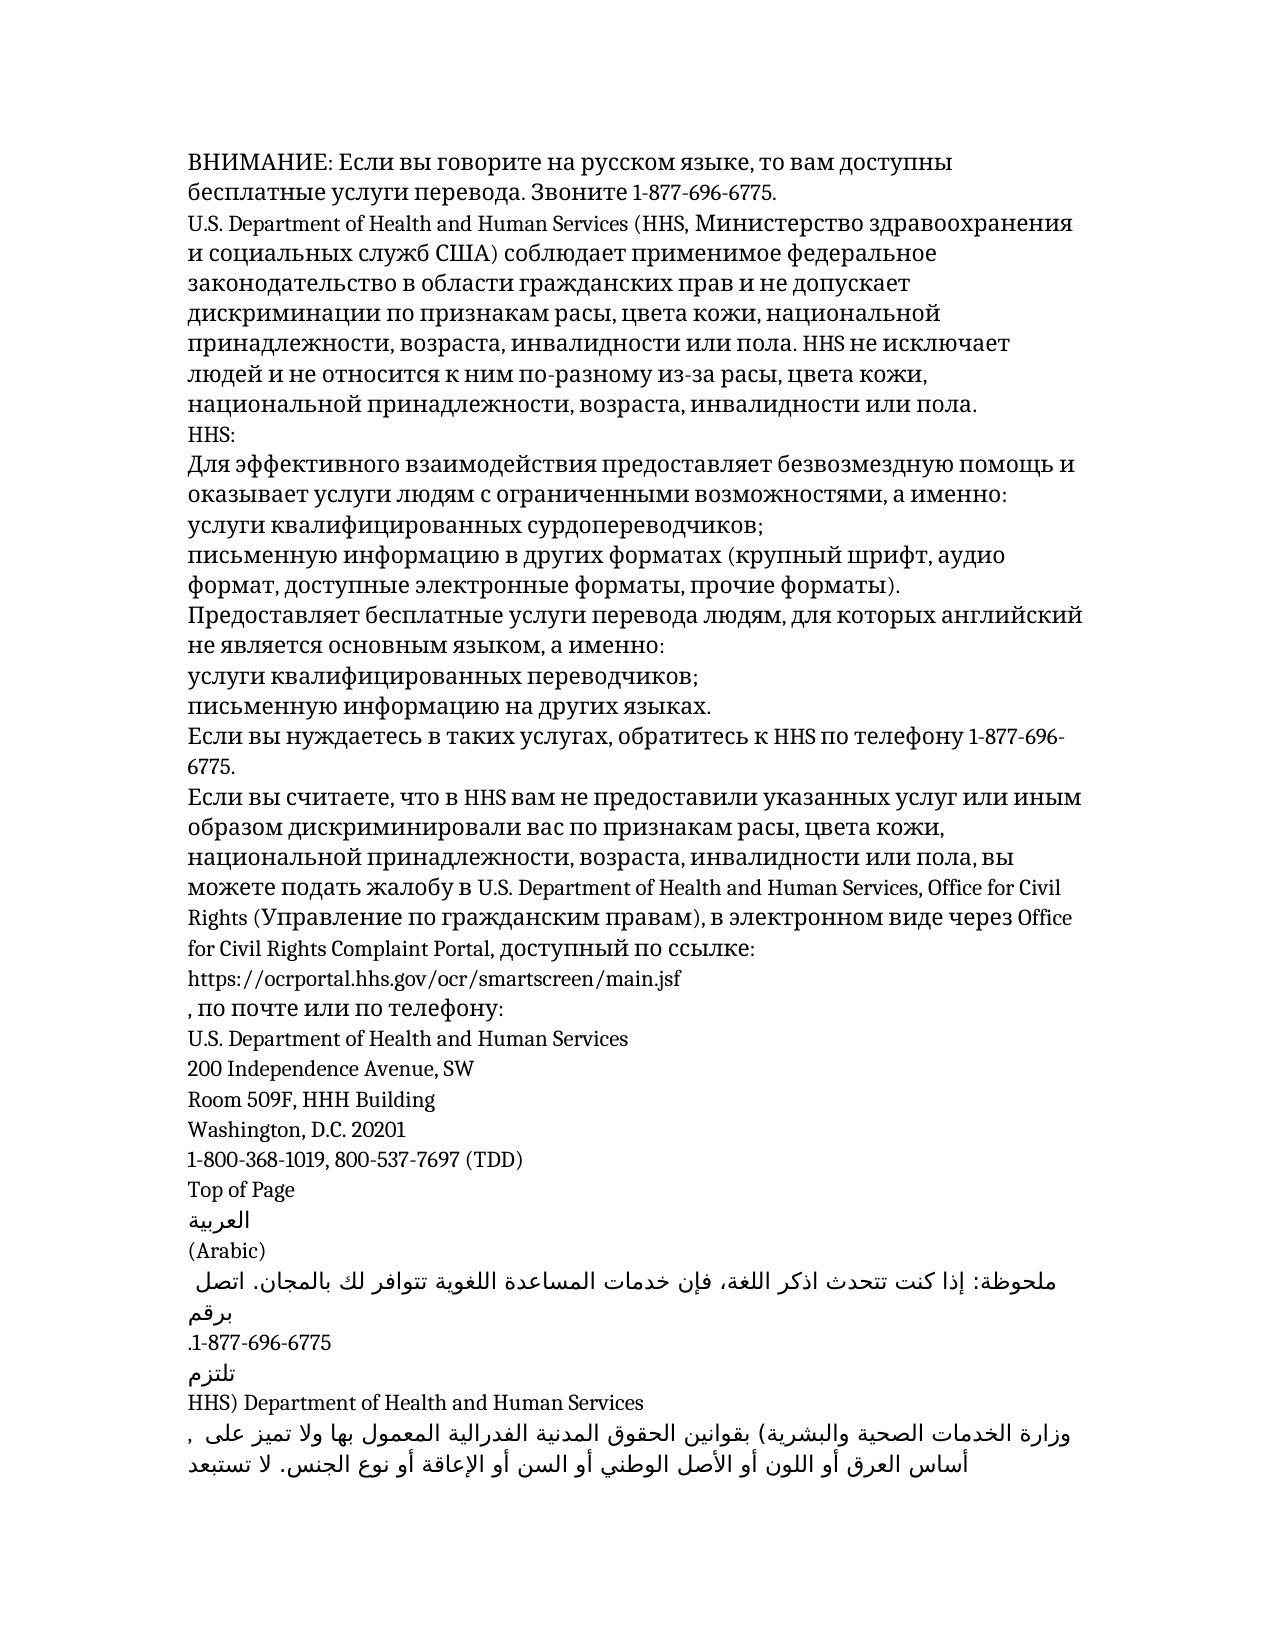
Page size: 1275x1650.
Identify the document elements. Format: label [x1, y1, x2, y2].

text [187, 150, 1087, 1478]
